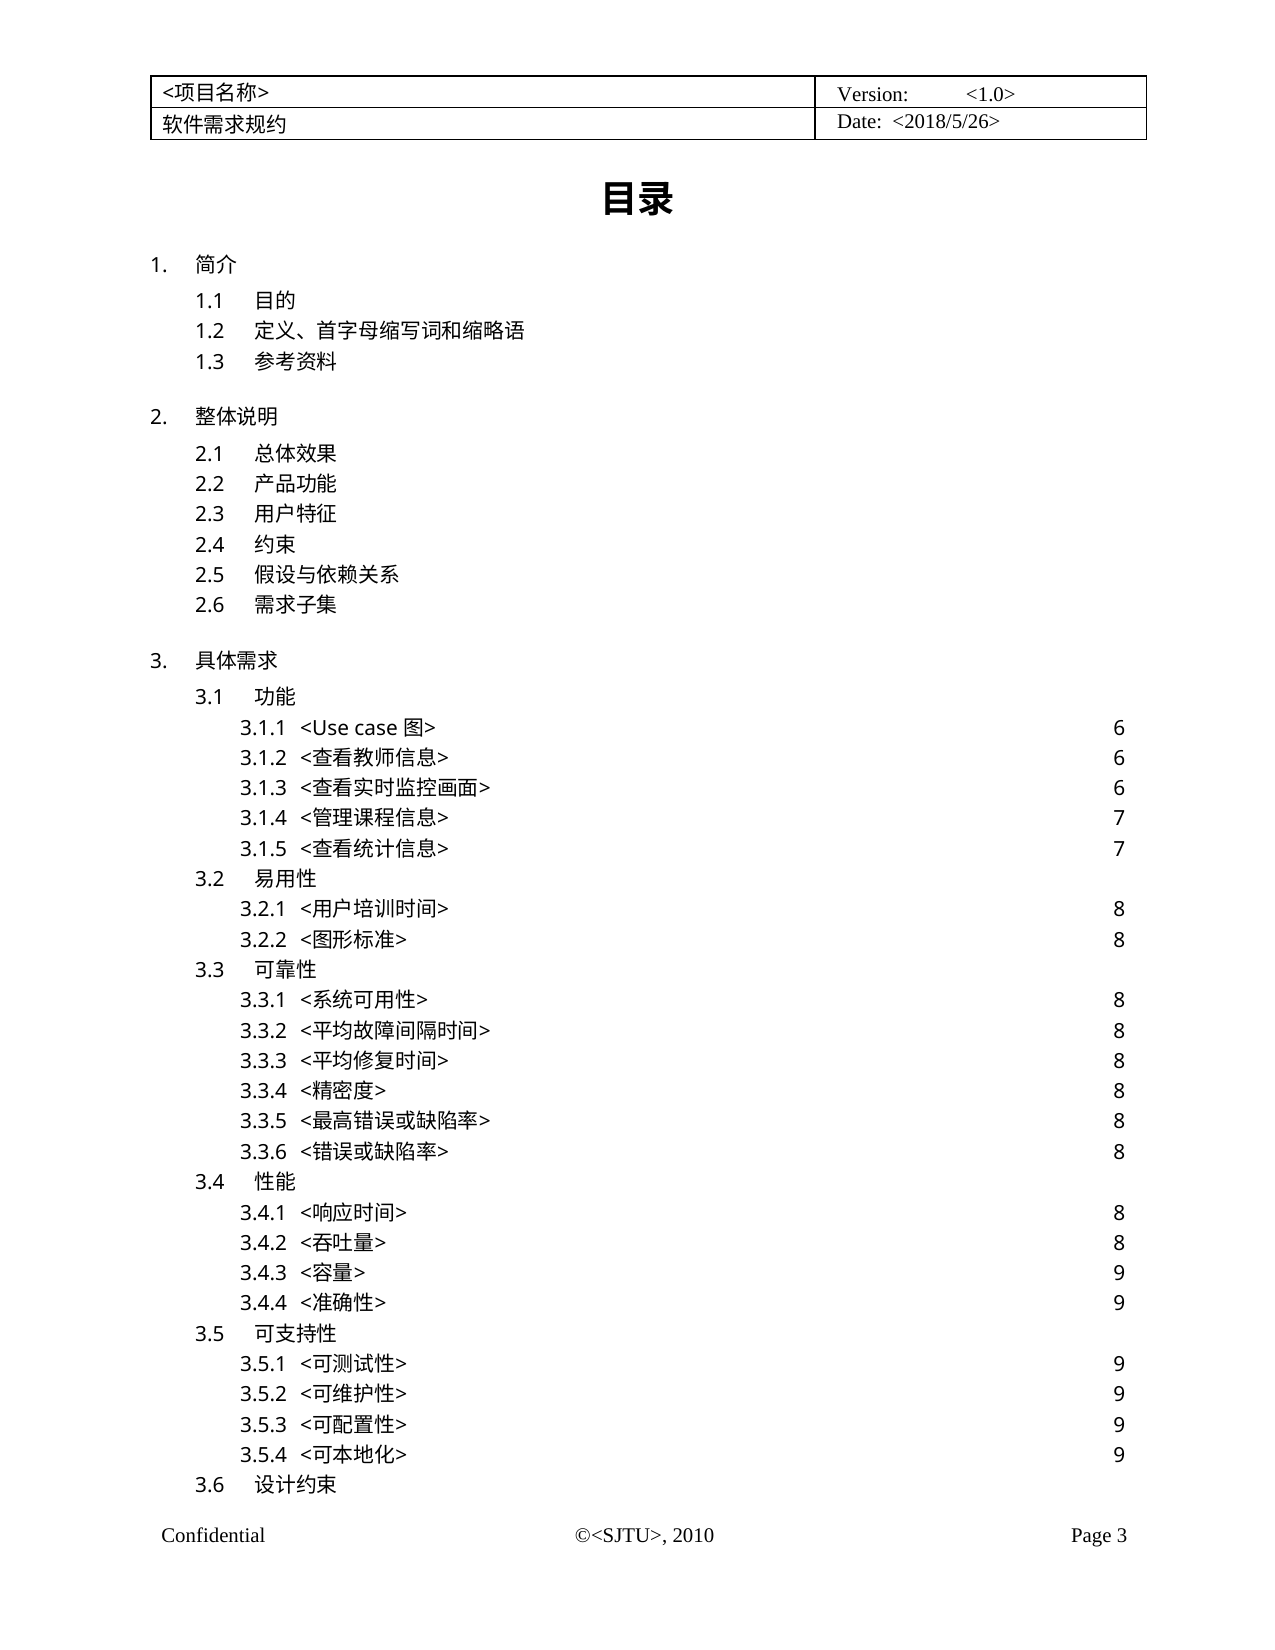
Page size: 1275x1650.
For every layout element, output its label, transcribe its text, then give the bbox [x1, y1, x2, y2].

text 2.4 约束 5 [195, 528, 1050, 558]
text 2.3 用户特征 5 [195, 498, 1050, 528]
text 3.2.1 <用户培训时间> 8 [240, 893, 1125, 923]
text 3.3 可靠性 8 [195, 953, 1050, 983]
text 1. 简介 5 [150, 248, 1050, 278]
text 3.3.6 <错误或缺陷率> 8 [240, 1135, 1125, 1165]
text 3.3.4 <精密度> 8 [240, 1074, 1125, 1105]
text 3.1.2 <查看教师信息> 6 [240, 741, 1125, 771]
text 3.4 性能 8 [195, 1165, 1050, 1196]
text 2.2 产品功能 5 [195, 467, 1050, 498]
text 3.1.1 <Use case 图> 6 [240, 711, 1125, 741]
text 3.5.4 <可本地化> 9 [240, 1438, 1125, 1468]
text 3.4.3 <容量> 9 [240, 1256, 1125, 1287]
text 2. 整体说明 5 [150, 400, 1050, 431]
text 3. 具体需求 6 [150, 644, 1050, 674]
text 3.3.5 <最高错误或缺陷率> 8 [240, 1105, 1125, 1135]
text 3.4.4 <准确性> 9 [240, 1287, 1125, 1317]
text 3.3.1 <系统可用性> 8 [240, 983, 1125, 1014]
text 3.1 功能 6 [195, 680, 1050, 711]
text 1.1 目的 5 [195, 284, 1050, 315]
text 1.3 参考资料 5 [195, 345, 1050, 375]
text 3.6 设计约束 9 [195, 1468, 1050, 1499]
text 3.5.2 <可维护性> 9 [240, 1378, 1125, 1408]
text 3.4.1 <响应时间> 8 [240, 1196, 1125, 1226]
text 3.3.2 <平均故障间隔时间> 8 [240, 1014, 1125, 1044]
text 3.5 可支持性 9 [195, 1317, 1050, 1347]
text 3.5.1 <可测试性> 9 [240, 1347, 1125, 1378]
title 目录 [150, 169, 1125, 223]
text 2.6 需求子集 5 [195, 588, 1050, 619]
text 3.3.3 <平均修复时间> 8 [240, 1044, 1125, 1074]
text 3.5.3 <可配置性> 9 [240, 1408, 1125, 1438]
text 3.2.2 <图形标准> 8 [240, 923, 1125, 953]
text 2.1 总体效果 5 [195, 437, 1050, 467]
text 3.1.3 <查看实时监控画面> 6 [240, 771, 1125, 802]
text 3.1.4 <管理课程信息> 7 [240, 802, 1125, 832]
text 3.2 易用性 8 [195, 862, 1050, 893]
text 1.2 定义、首字母缩写词和缩略语 5 [195, 315, 1050, 345]
text 3.4.2 <吞吐量> 8 [240, 1226, 1125, 1256]
text 3.1.5 <查看统计信息> 7 [240, 832, 1125, 862]
text 2.5 假设与依赖关系 5 [195, 558, 1050, 588]
